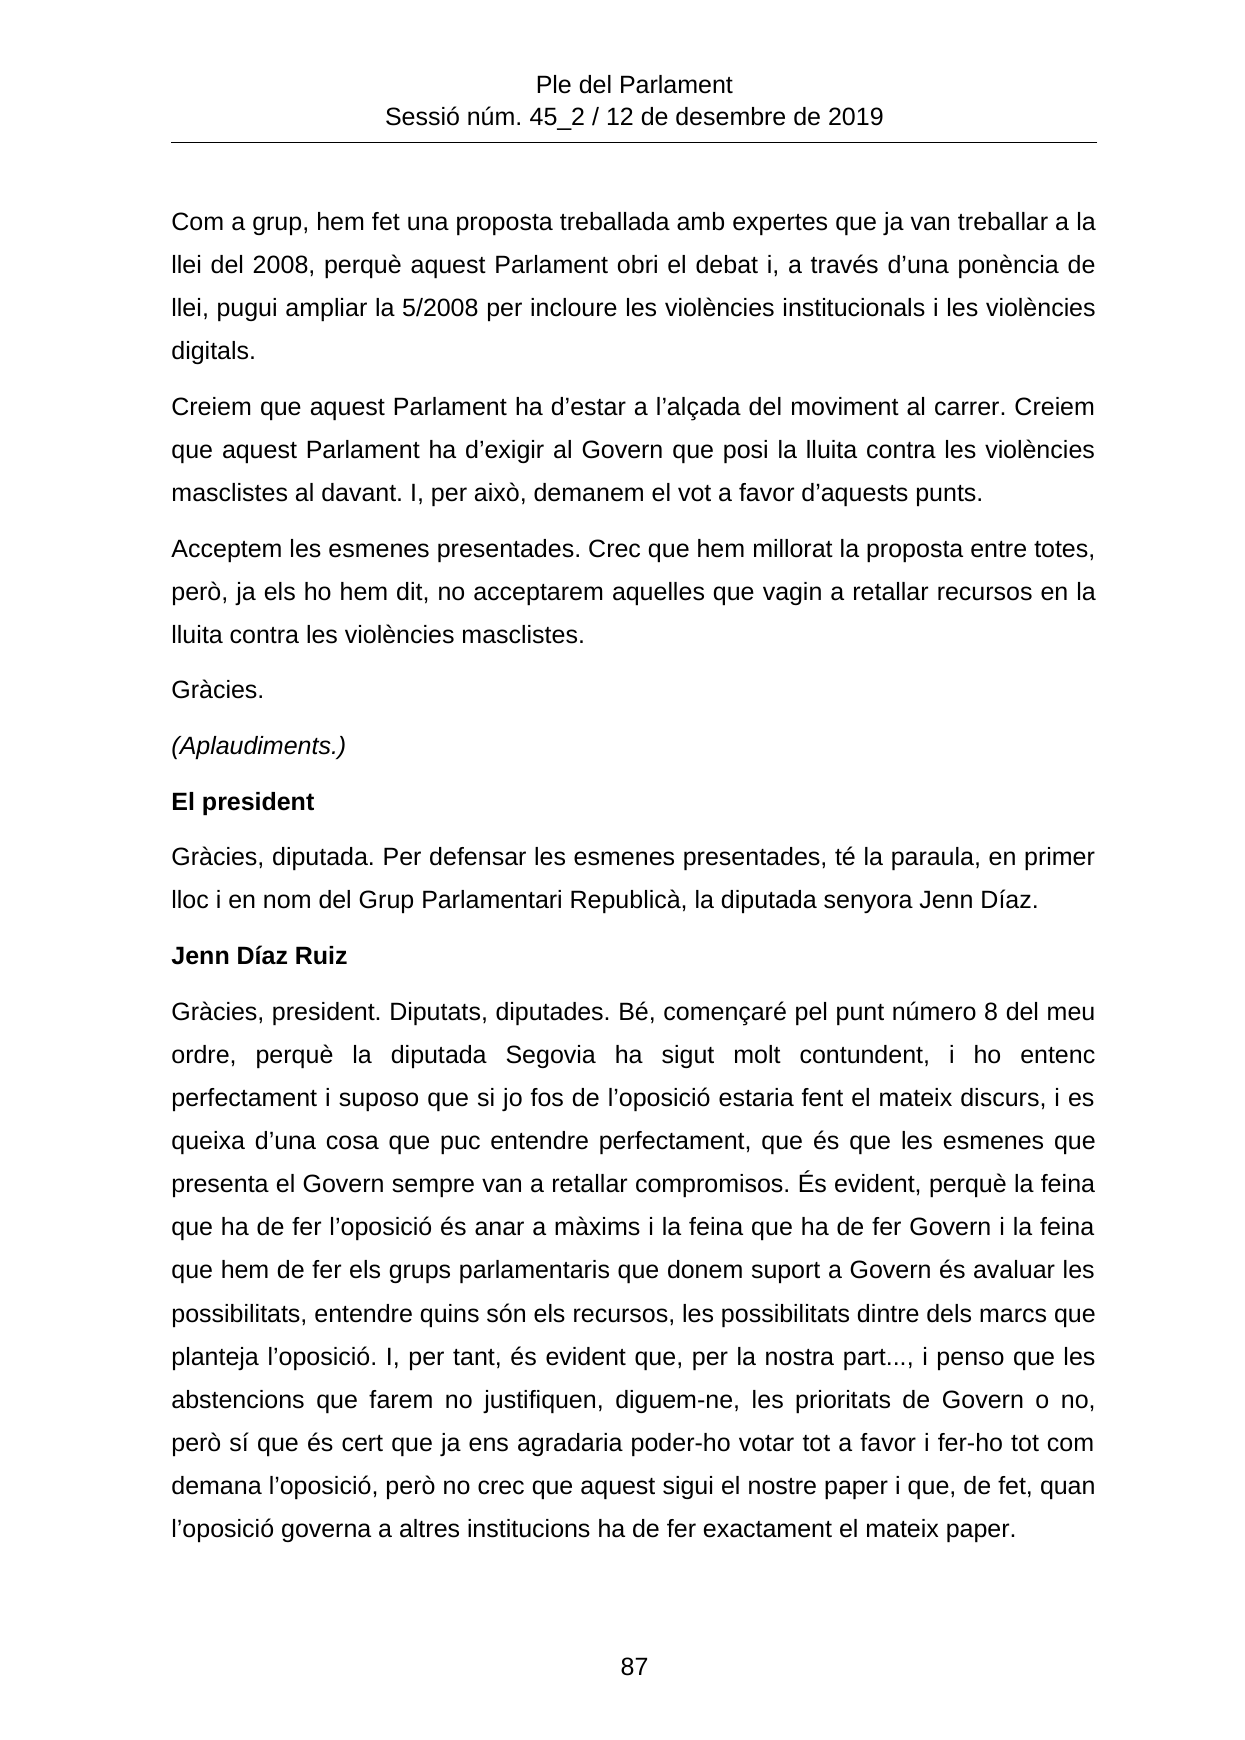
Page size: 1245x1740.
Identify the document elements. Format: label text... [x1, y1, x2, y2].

text Com a grup, hem fet una proposta treballada amb expertes que ja van treballar a la llei del 2008, perquè aquest Parlament obri el debat i, a través d’una ponència de llei, pugui ampliar la 5/2008 per incloure les violències institucionals i les violències digitals. [171, 207, 1097, 365]
text Gràcies, diputada. Per defensar les esmenes presentades, té la paraula, en primer lloc i en nom del Grup Parlamentari Republicà, la diputada senyora Jenn Díaz. [171, 842, 1097, 914]
text Gràcies. [171, 676, 1097, 704]
text Acceptem les esmenes presentades. Crec que hem millorat la proposta entre totes, però, ja els ho hem dit, no acceptarem aquelles que vagin a retallar recursos en la lluita contra les violències masclistes. [171, 534, 1097, 649]
text (Aplaudiments.) [171, 731, 1097, 760]
text El president [171, 787, 1097, 816]
text Jenn Díaz Ruiz [171, 941, 1097, 970]
text Gràcies, president. Diputats, diputades. Bé, començaré pel punt número 8 del meu ordre, perquè la diputada Segovia ha sigut molt contundent, i ho entenc perfectament i suposo que si jo fos de l’oposició estaria fent el mateix discurs, i es queixa d’una cosa que puc entendre perfectament, que és que les esmenes que presenta el Govern sempre van a retallar compromisos. És evident, perquè la feina que ha de fer l’oposició és anar a màxims i la feina que ha de fer Govern i la feina que hem de fer els grups parlamentaris que donem suport a Govern és avaluar les possibilitats, entendre quins són els recursos, les possibilitats dintre dels marcs que planteja l’oposició. I, per tant, és evident que, per la nostra part..., i penso que les abstencions que farem no justifiquen, diguem-ne, les prioritats de Govern o no, però sí que és cert que ja ens agradaria poder-ho votar tot a favor i fer-ho tot com demana l’oposició, però no crec que aquest sigui el nostre paper i que, de fet, quan l’oposició governa a altres institucions ha de fer exactament el mateix paper. [171, 997, 1097, 1543]
text Creiem que aquest Parlament ha d’estar a l’alçada del moviment al carrer. Creiem que aquest Parlament ha d’exigir al Govern que posi la lluita contra les violències masclistes al davant. I, per això, demanem el vot a favor d’aquests punts. [171, 392, 1097, 507]
